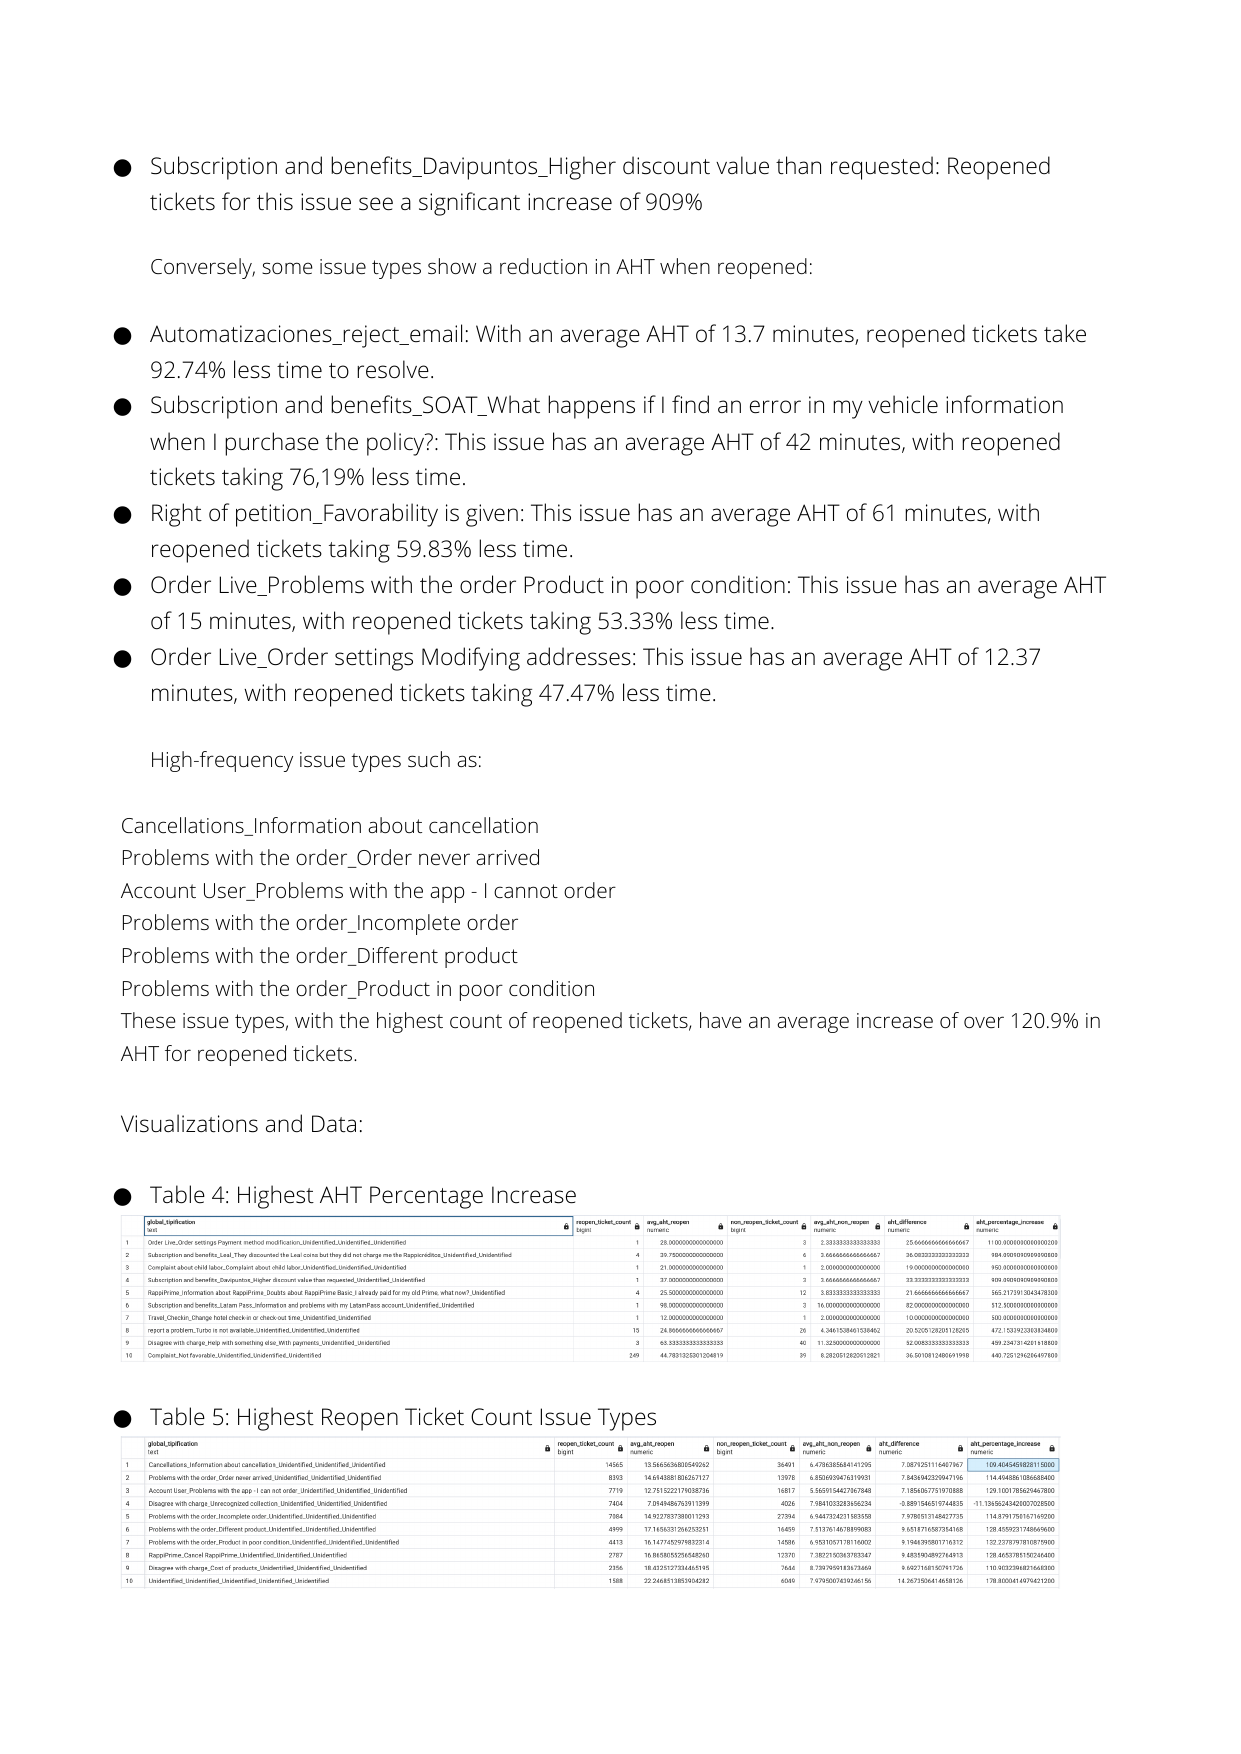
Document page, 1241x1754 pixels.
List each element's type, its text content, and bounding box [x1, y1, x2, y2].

text Cancellations_Information about cancellation [121, 811, 1124, 839]
picture [120, 1215, 1061, 1362]
list Table 4: Highest AHT Percentage Increase [112, 1179, 1124, 1211]
picture [120, 1436, 1061, 1589]
text Account User_Problems with the app - I cannot order [121, 876, 1124, 904]
list Order Live_Problems with the order Product in poor condition: This issue has an average AHT of 15 minutes, with reopened tickets taking 53.33% less time. [112, 569, 1124, 636]
list Subscription and benefits_Davipuntos_Higher discount value than requested: Reopened tickets for this issue see a significant increase of 909% [112, 150, 1124, 217]
text Problems with the order_Product in poor condition [121, 974, 1124, 1002]
text High-frequency issue types such as: [121, 746, 1124, 774]
list Automatizaciones_reject_email: With an average AHT of 13.7 minutes, reopened tickets take 92.74% less time to resolve. [112, 318, 1124, 385]
text These issue types, with the highest count of reopened tickets, have an average increase of over 120.9% in AHT for reopened tickets. [121, 1006, 1124, 1067]
list Order Live_Order settings Modifying addresses: This issue has an average AHT of 12.37 minutes, with reopened tickets taking 47.47% less time. [112, 641, 1124, 708]
text Problems with the order_Incomplete order [121, 908, 1124, 937]
text Problems with the order_Order never arrived [121, 843, 1124, 872]
list Table 5: Highest Reopen Ticket Count Issue Types [112, 1401, 1124, 1432]
text Visualizations and Data: [121, 1107, 1124, 1139]
text Conversely, some issue types show a reduction in AHT when reopened: [121, 252, 1124, 281]
list Right of petition_Favorability is given: This issue has an average AHT of 61 minutes, with reopened tickets taking 59.83% less time. [112, 497, 1124, 564]
text Problems with the order_Different product [121, 941, 1124, 969]
list Subscription and benefits_SOAT_What happens if I find an error in my vehicle information when I purchase the policy?: This issue has an average AHT of 42 minutes, with reopened tickets taking 76,19% less time. [112, 389, 1124, 493]
